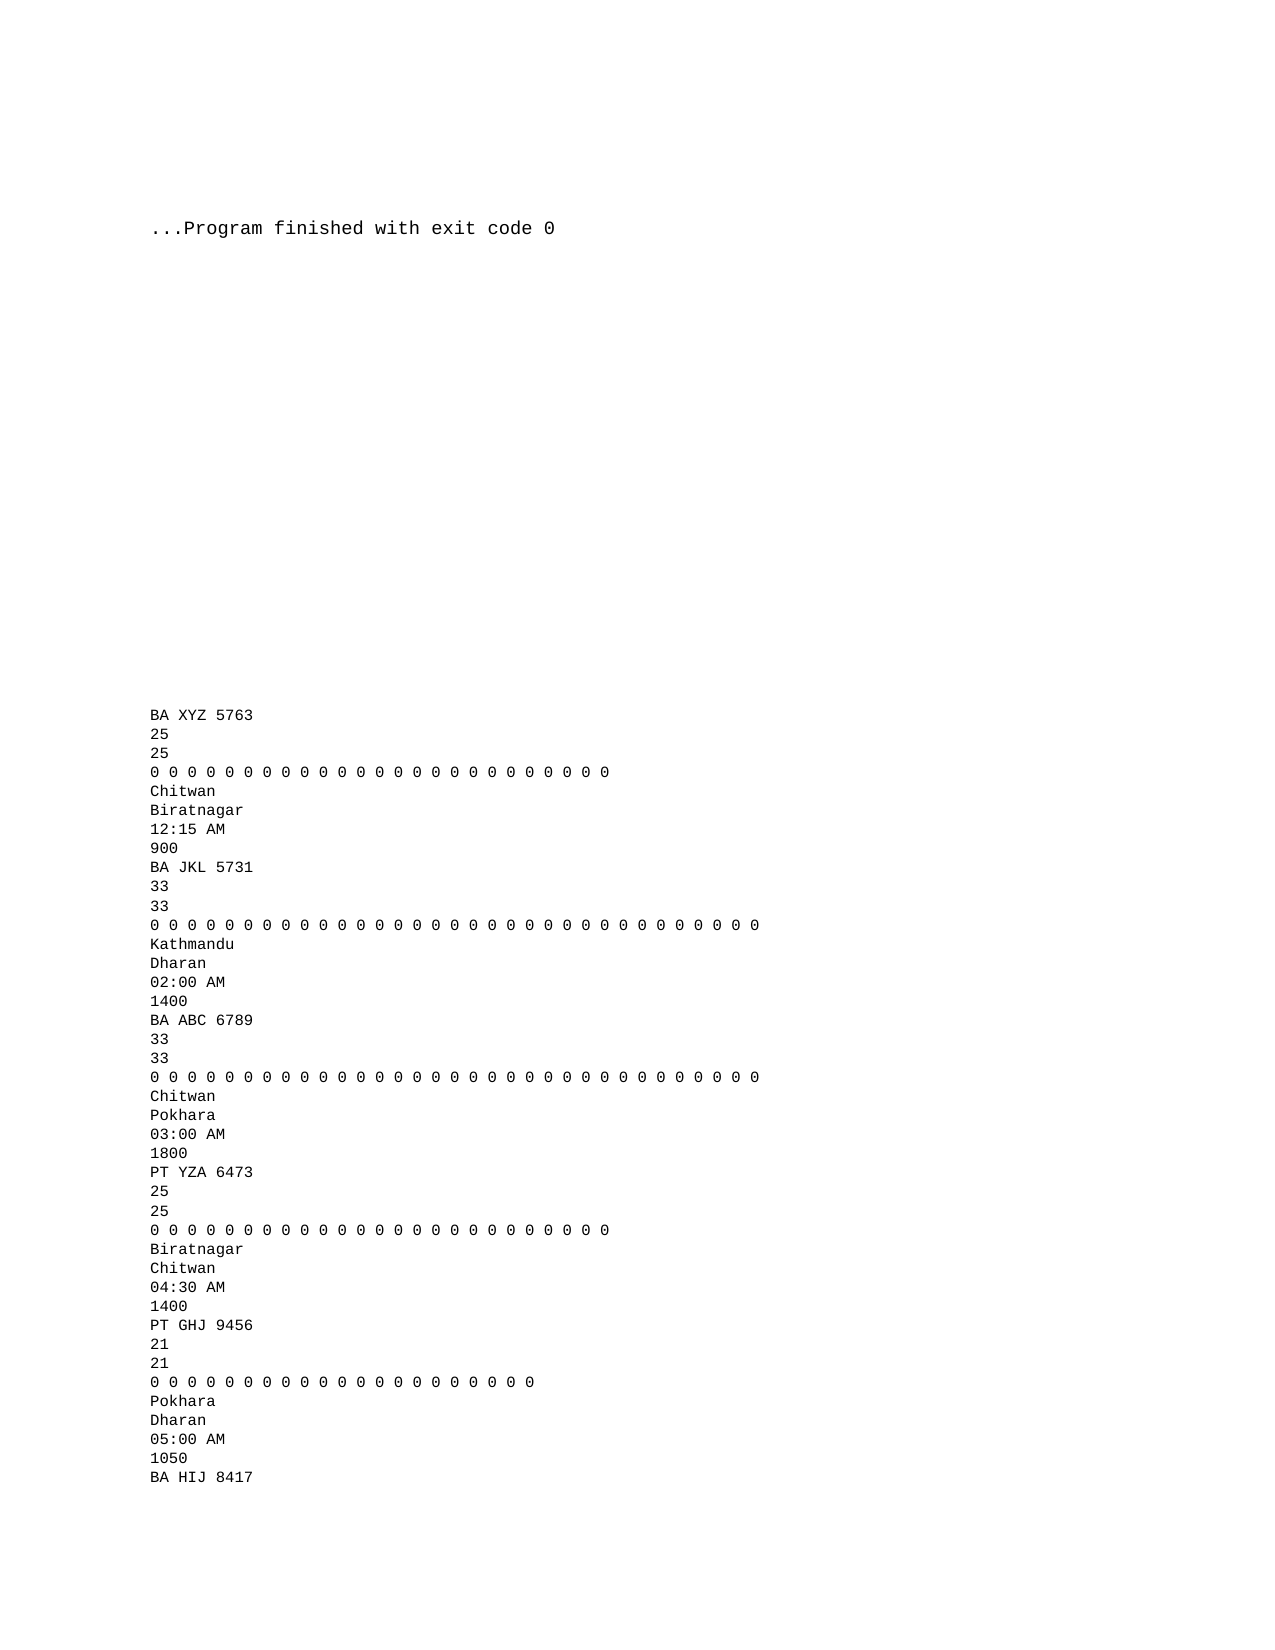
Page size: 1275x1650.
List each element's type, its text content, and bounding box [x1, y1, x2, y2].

text 03:00 AM [150, 1127, 1125, 1144]
text 1800 [150, 1146, 1125, 1163]
text Pokhara [150, 1108, 1125, 1125]
text Kathmandu [150, 936, 1125, 954]
text 04:30 AM [150, 1279, 1125, 1297]
text 21 [150, 1336, 1125, 1354]
text 0 0 0 0 0 0 0 0 0 0 0 0 0 0 0 0 0 0 0 0 0 [150, 1374, 1125, 1392]
text 0 0 0 0 0 0 0 0 0 0 0 0 0 0 0 0 0 0 0 0 0 0 0 0 0 [150, 1222, 1125, 1240]
text 05:00 AM [150, 1432, 1125, 1449]
text BA HIJ 8417 [150, 1470, 1125, 1487]
text 33 [150, 1031, 1125, 1049]
text 1050 [150, 1451, 1125, 1468]
text 33 [150, 879, 1125, 897]
text PT YZA 6473 [150, 1165, 1125, 1182]
text 0 0 0 0 0 0 0 0 0 0 0 0 0 0 0 0 0 0 0 0 0 0 0 0 0 0 0 0 0 0 0 0 0 [150, 1069, 1125, 1087]
text 25 [150, 1203, 1125, 1221]
text 12:15 AM [150, 822, 1125, 839]
text Chitwan [150, 1260, 1125, 1278]
text 33 [150, 898, 1125, 916]
text 0 0 0 0 0 0 0 0 0 0 0 0 0 0 0 0 0 0 0 0 0 0 0 0 0 0 0 0 0 0 0 0 0 [150, 917, 1125, 935]
text 0 0 0 0 0 0 0 0 0 0 0 0 0 0 0 0 0 0 0 0 0 0 0 0 0 [150, 764, 1125, 782]
text 02:00 AM [150, 974, 1125, 992]
text 25 [150, 1184, 1125, 1202]
text ...Program finished with exit code 0 [150, 219, 1125, 240]
text Dharan [150, 955, 1125, 973]
text 25 [150, 726, 1125, 744]
text BA JKL 5731 [150, 860, 1125, 877]
text 900 [150, 841, 1125, 858]
text Biratnagar [150, 803, 1125, 820]
text 25 [150, 745, 1125, 763]
text Chitwan [150, 783, 1125, 801]
text BA ABC 6789 [150, 1012, 1125, 1030]
text PT GHJ 9456 [150, 1317, 1125, 1335]
text 1400 [150, 993, 1125, 1011]
text 33 [150, 1050, 1125, 1068]
text Biratnagar [150, 1241, 1125, 1259]
text BA XYZ 5763 [150, 707, 1125, 725]
text 1400 [150, 1298, 1125, 1316]
text Pokhara [150, 1393, 1125, 1411]
text Dharan [150, 1413, 1125, 1430]
text 21 [150, 1355, 1125, 1373]
text Chitwan [150, 1088, 1125, 1106]
